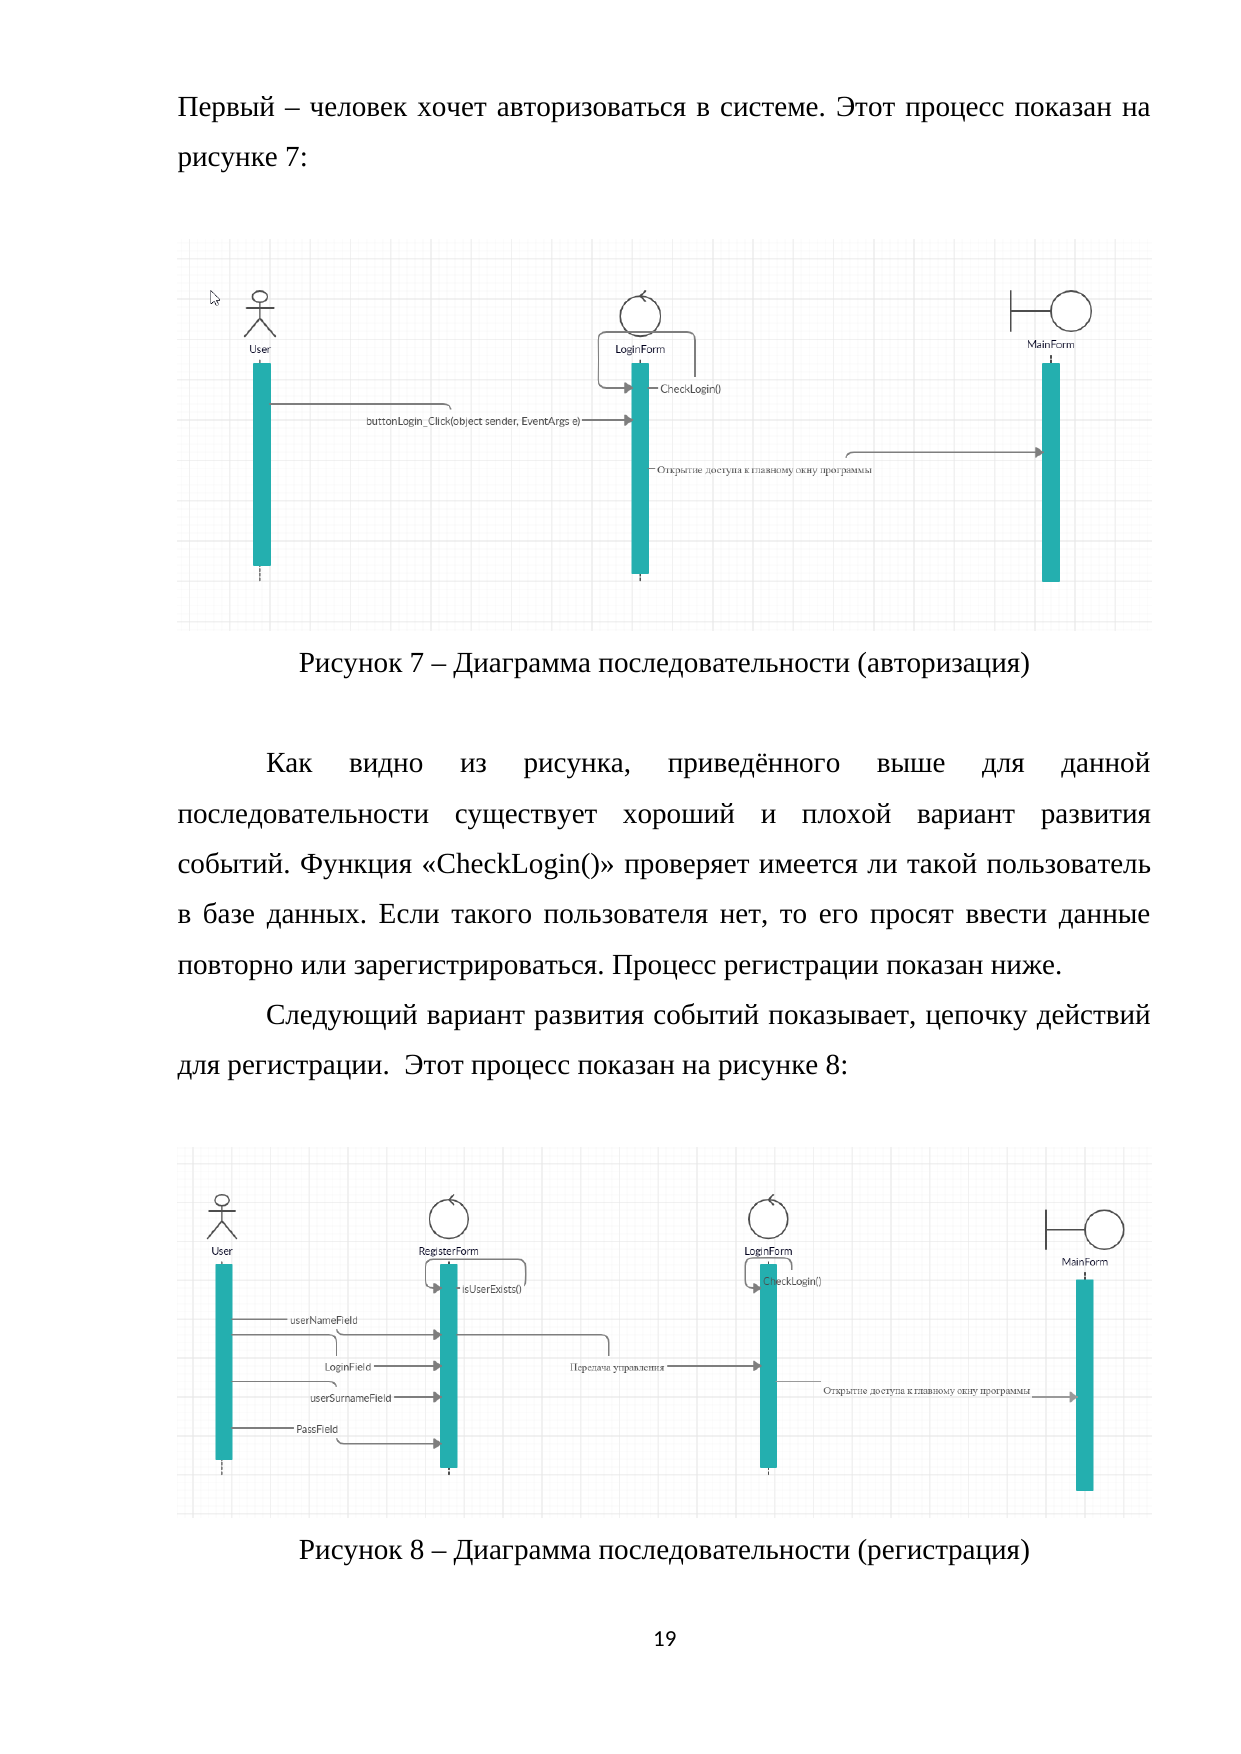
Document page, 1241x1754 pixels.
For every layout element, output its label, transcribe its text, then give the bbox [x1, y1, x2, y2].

text Следующий вариант развития событий показывает, цепочку действий для регистрации. Этот процесс показан на рисунке 8: [177, 997, 1152, 1081]
picture [177, 239, 1152, 631]
text Рисунок 8 – Диаграмма последовательности (регистрация) [177, 1532, 1152, 1566]
picture [177, 1147, 1152, 1518]
text Как видно из рисунка, приведённого выше для данной последовательности существует хороший и плохой вариант развития событий. Функция «CheckLogin()» проверяет имеется ли такой пользователь в базе данных. Если такого пользователя нет, то его просят ввести данные повторно или зарегистрироваться. Процесс регистрации показан ниже. [177, 746, 1152, 980]
text Рисунок 7 – Диаграмма последовательности (авторизация) [177, 645, 1152, 678]
